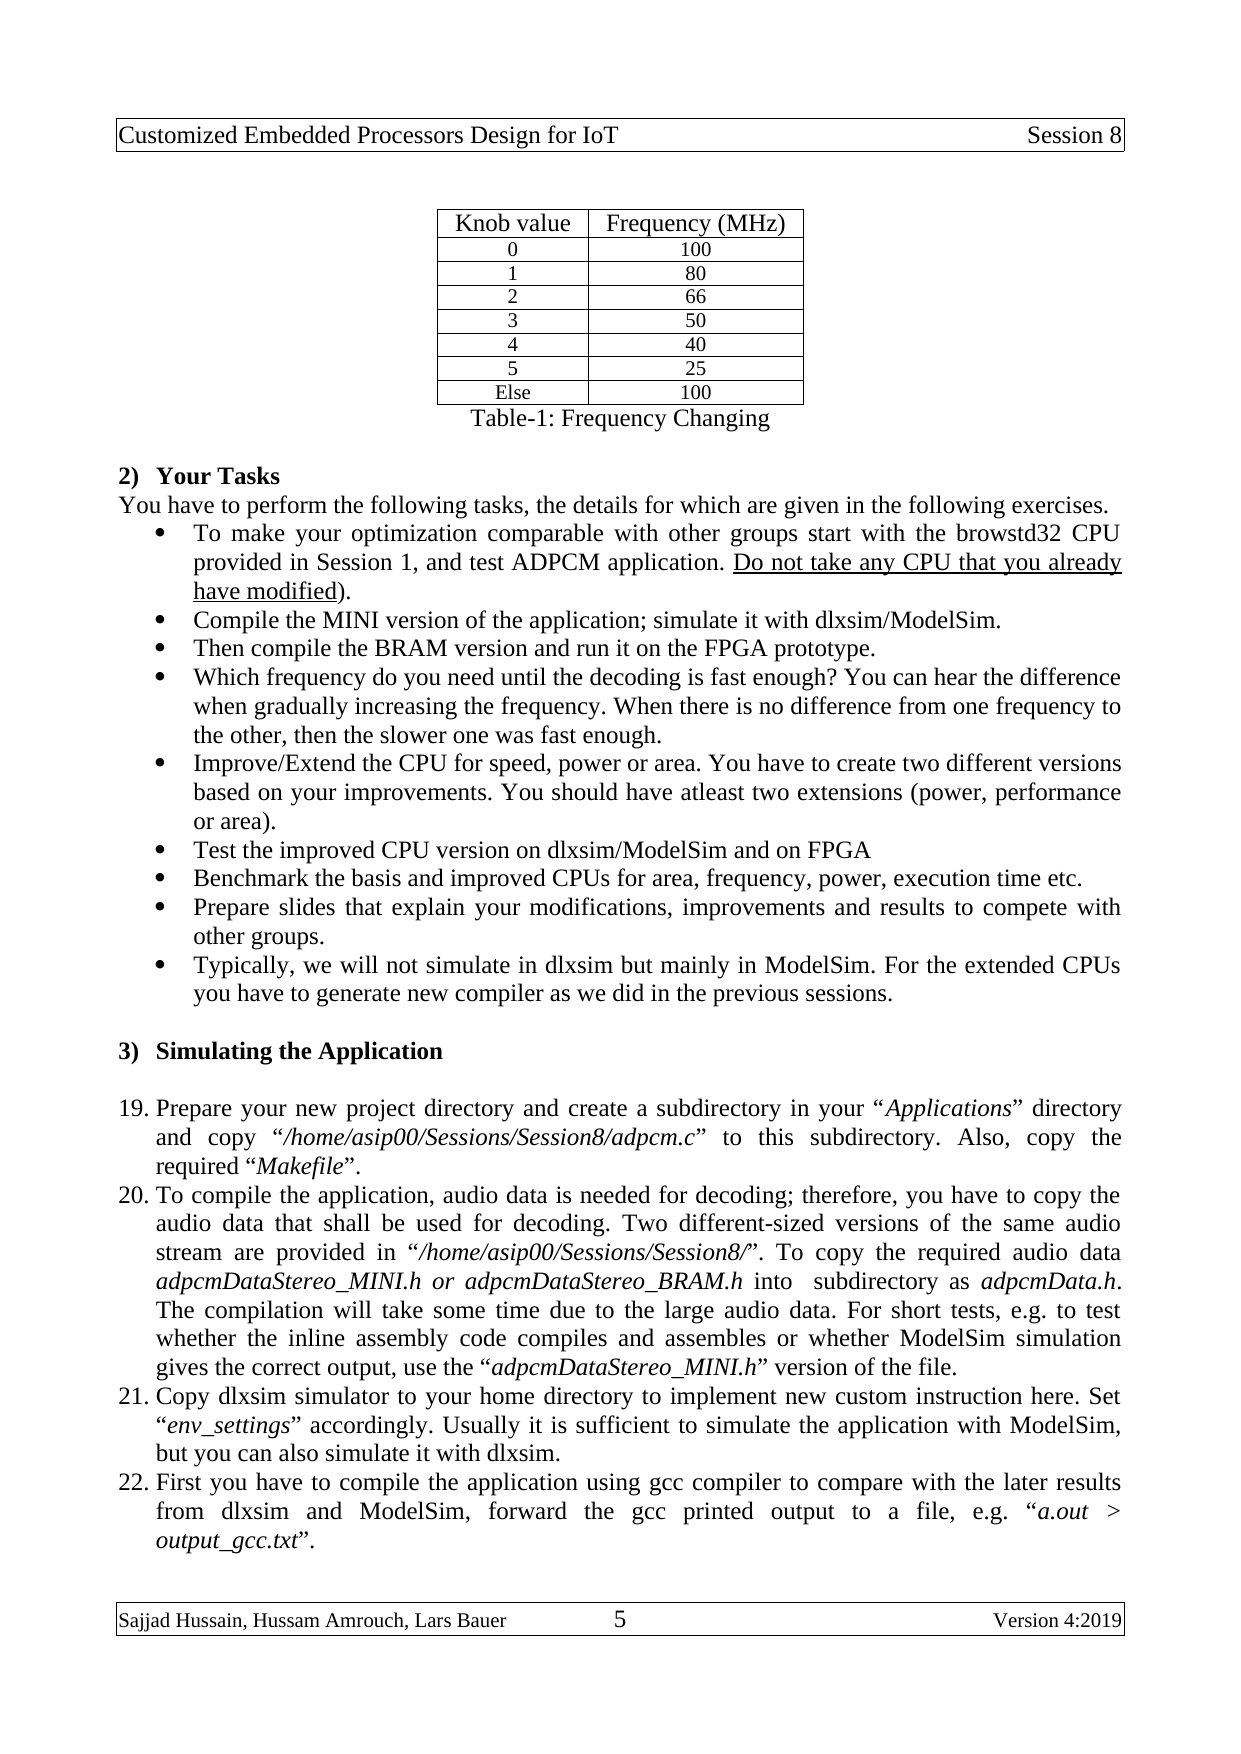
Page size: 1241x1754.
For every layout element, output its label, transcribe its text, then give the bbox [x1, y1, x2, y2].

table_header Knob value [438, 210, 588, 237]
list Typically, we will not simulate in dlxsim but mainly in ModelSim. For the extended CPUs you have to generate new compiler as we did in the previous sessions. [156, 950, 1122, 1007]
table_cell 3 [438, 310, 588, 332]
list Compile the MINI version of the application; simulate it with dlxsim/ModelSim. [156, 605, 1122, 633]
table_cell Else [438, 381, 588, 404]
list Benchmark the basis and improved CPUs for area, frequency, power, execution time etc. [156, 863, 1122, 892]
table_cell 66 [589, 286, 803, 308]
table_cell 5 [438, 357, 588, 380]
table_cell 2 [438, 286, 588, 308]
list Simulating the Application [118, 1036, 1122, 1065]
table_cell 80 [589, 262, 803, 285]
table_cell 100 [589, 381, 803, 404]
table_cell 4 [438, 334, 588, 356]
table_cell 40 [589, 334, 803, 356]
list First you have to compile the application using gcc compiler to compare with the later results from dlxsim and ModelSim, forward the gcc printed output to a file, e.g. “a.out > output_gcc.txt”. [118, 1467, 1122, 1553]
list To make your optimization comparable with other groups start with the browstd32 CPU provided in Session 1, and test ADPCM application. Do not take any CPU that you already have modified). [156, 518, 1122, 605]
table_cell 25 [589, 357, 803, 380]
list Prepare slides that explain your modifications, improvements and results to compete with other groups. [156, 892, 1122, 950]
table_cell 1 [438, 262, 588, 285]
list Prepare your new project directory and create a subdirectory in your “Applications” directory and copy “/home/asip00/Sessions/Session8/adpcm.c” to this subdirectory. Also, copy the required “Makefile”. [118, 1093, 1122, 1180]
list Test the improved CPU version on dlxsim/ModelSim and on FPGA [156, 835, 1122, 863]
table_header Frequency (MHz) [589, 210, 803, 237]
table_cell 0 [438, 238, 588, 261]
list Improve/Extend the CPU for speed, power or area. You have to create two different versions based on your improvements. You should have atleast two extensions (power, performance or area). [156, 748, 1122, 835]
list Copy dlxsim simulator to your home directory to implement new custom instruction here. Set “env_settings” accordingly. Usually it is sufficient to simulate the application with ModelSim, but you can also simulate it with dlxsim. [118, 1381, 1122, 1467]
text You have to perform the following tasks, the details for which are given in the following exercises. [118, 490, 1122, 518]
list Which frequency do you need until the decoding is fast enough? You can hear the difference when gradually increasing the frequency. When there is no difference from one frequency to the other, then the slower one was fast enough. [156, 662, 1122, 748]
table_cell 100 [589, 238, 803, 261]
list To compile the application, audio data is needed for decoding; therefore, you have to copy the audio data that shall be used for decoding. Two different-sized versions of the same audio stream are provided in “/home/asip00/Sessions/Session8/”. To copy the required audio data adpcmDataStereo_MINI.h or adpcmDataStereo_BRAM.h into subdirectory as adpcmData.h. The compilation will take some time due to the large audio data. For short tests, e.g. to test whether the inline assembly code compiles and assembles or whether ModelSim simulation gives the correct output, use the “adpcmDataStereo_MINI.h” version of the file. [118, 1180, 1122, 1381]
list Then compile the BRAM version and run it on the FPGA prototype. [156, 633, 1122, 662]
list Your Tasks [118, 461, 1122, 490]
table_cell 50 [589, 310, 803, 332]
text Table-1: Frequency Changing [118, 405, 1122, 432]
